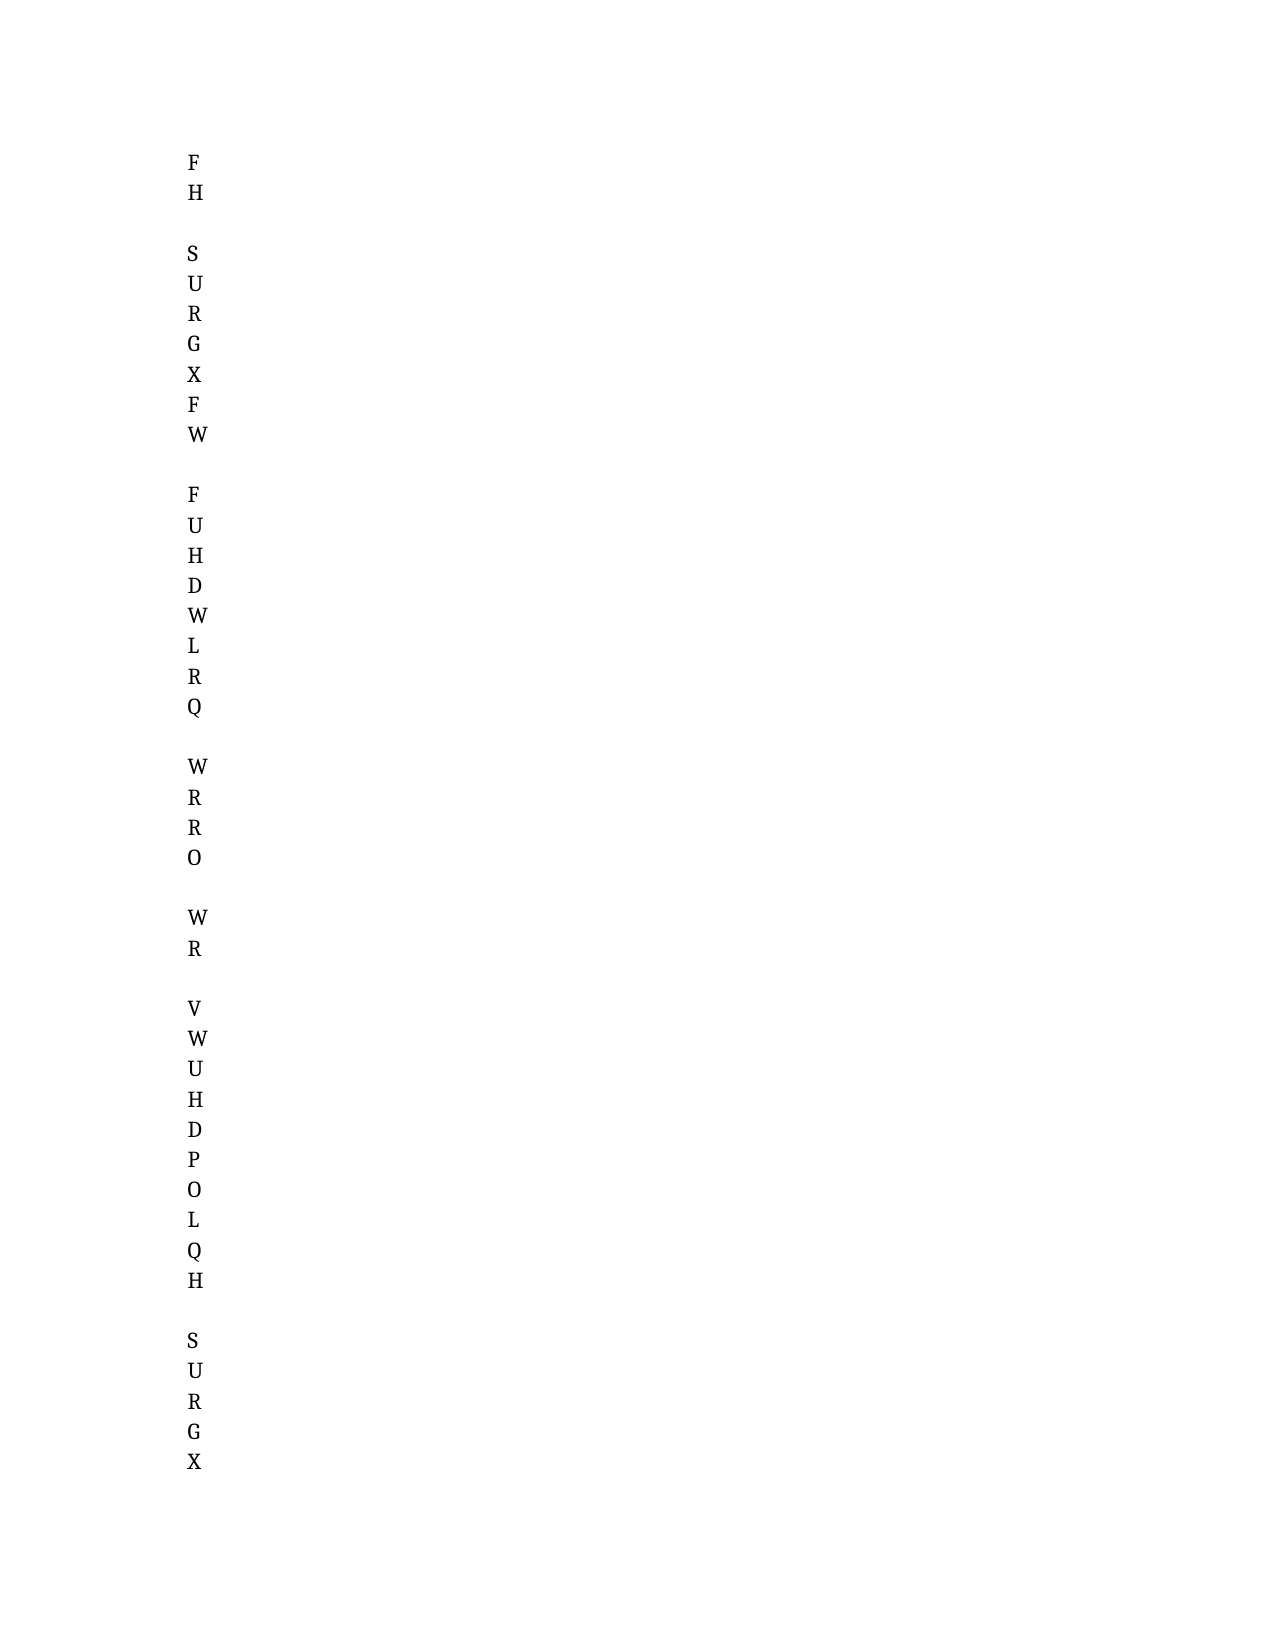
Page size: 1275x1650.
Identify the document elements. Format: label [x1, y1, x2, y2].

text [187, 150, 1087, 1475]
